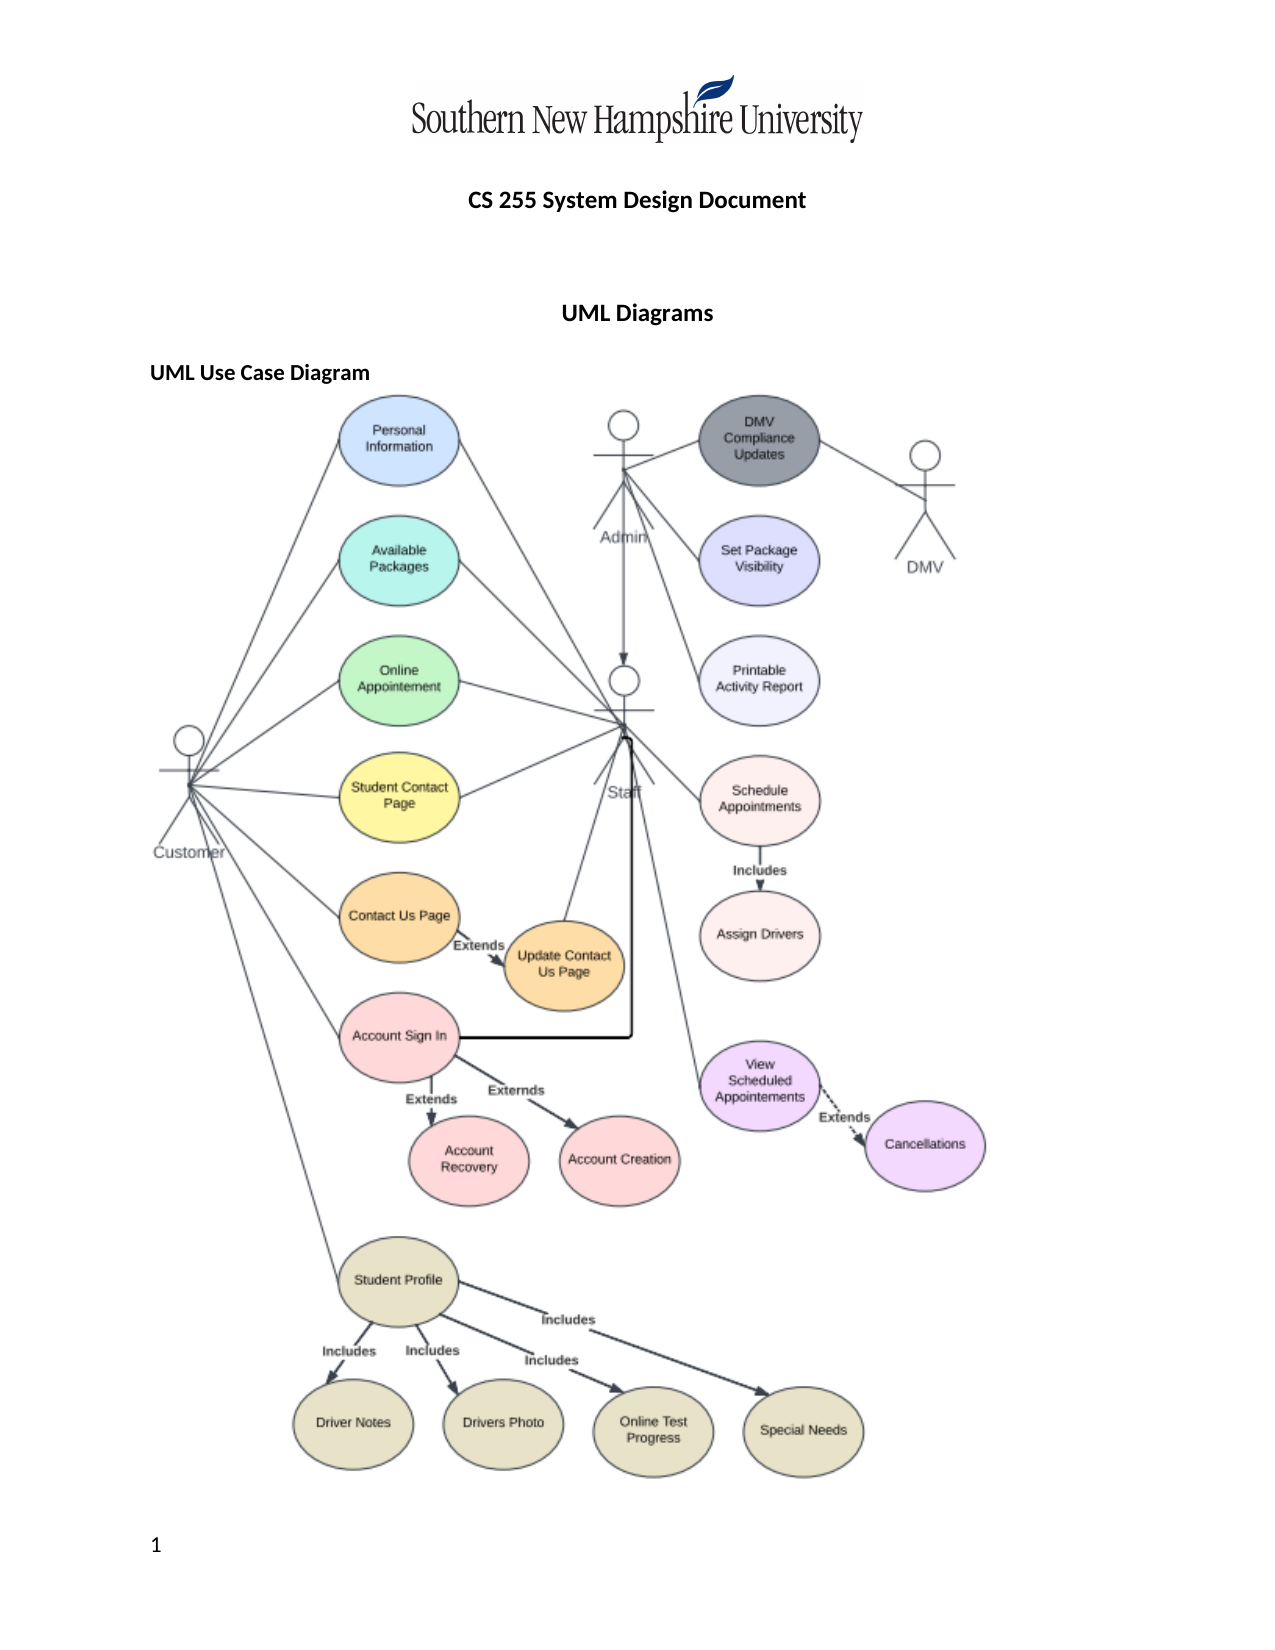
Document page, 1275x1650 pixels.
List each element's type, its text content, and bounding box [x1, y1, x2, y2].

picture [412, 75, 863, 143]
subtitle UML Use Case Diagram [150, 358, 1125, 386]
subtitle CS 255 System Design Document [150, 184, 1125, 214]
picture [150, 386, 991, 1482]
subtitle UML Diagrams [150, 298, 1125, 328]
